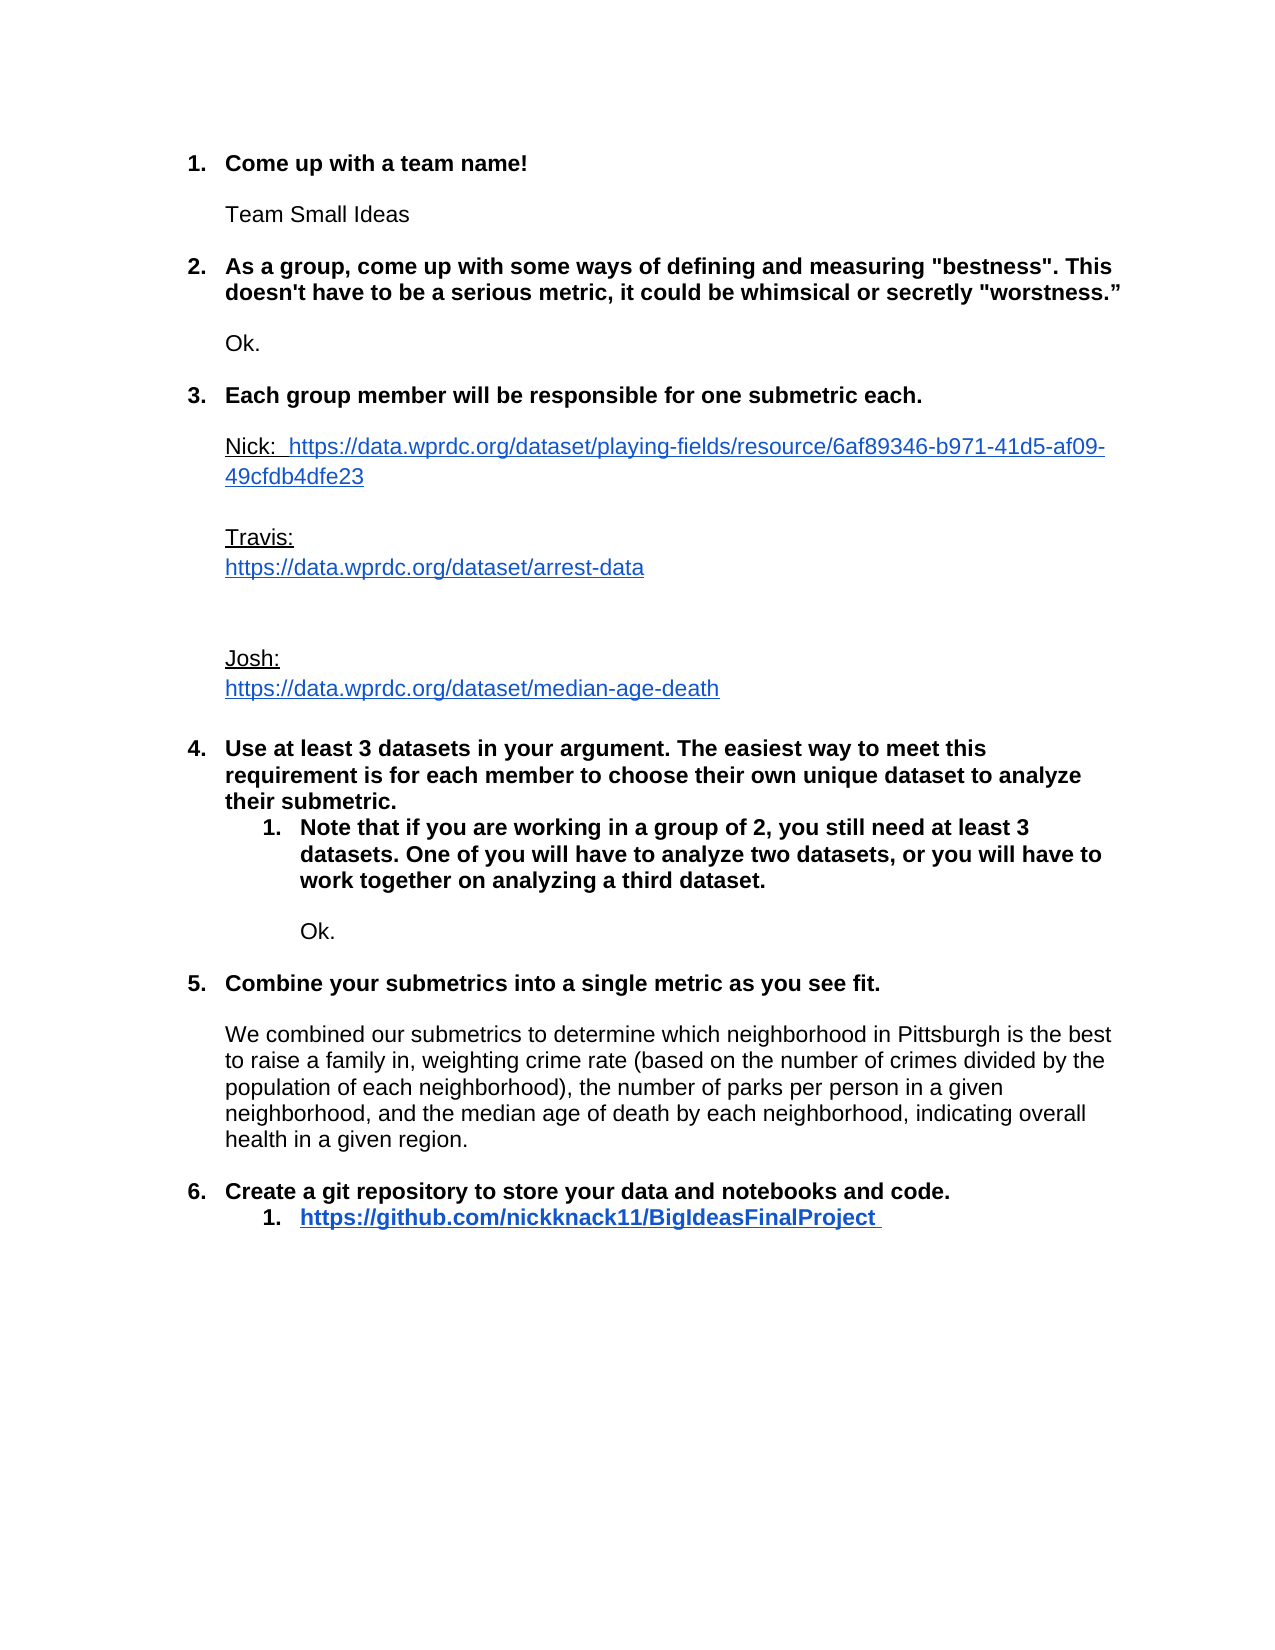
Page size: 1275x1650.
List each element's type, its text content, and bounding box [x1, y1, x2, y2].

text Team Small Ideas [225, 201, 1125, 228]
list Use at least 3 datasets in your argument. The easiest way to meet this requirement is for each member to choose their own unique dataset to analyze their submetric. [187, 735, 1125, 814]
text Travis: [150, 524, 1125, 550]
text Ok. [300, 918, 1125, 945]
list Create a git repository to store your data and notebooks and code. [187, 1178, 1125, 1204]
list https://github.com/nickknack11/BigIdeasFinalProject [262, 1204, 1125, 1231]
text Nick: https://data.wprdc.org/dataset/playing-fields/resource/6af89346-b971-41d5-af09-49cfdb4dfe23 [225, 433, 1125, 490]
text https://data.wprdc.org/dataset/median-age-death [150, 675, 1125, 701]
text https://data.wprdc.org/dataset/arrest-data [150, 554, 1125, 580]
list Combine your submetrics into a single metric as you see fit. [187, 970, 1125, 996]
text We combined our submetrics to determine which neighborhood in Pittsburgh is the best to raise a family in, weighting crime rate (based on the number of crimes divided by the population of each neighborhood), the number of parks per person in a given neighborhood, and the median age of death by each neighborhood, indicating overall health in a given region. [225, 1021, 1125, 1153]
list Note that if you are working in a group of 2, you still need at least 3 datasets. One of you will have to analyze two datasets, or you will have to work together on analyzing a third dataset. [262, 814, 1125, 893]
list Each group member will be responsible for one submetric each. [187, 382, 1125, 408]
list Come up with a team name! [187, 150, 1125, 176]
text Ok. [225, 330, 1125, 357]
list As a group, come up with some ways of defining and measuring "bestness". This doesn't have to be a serious metric, it could be whimsical or secretly "worstness.” [187, 253, 1125, 305]
text Josh: [150, 644, 1125, 671]
